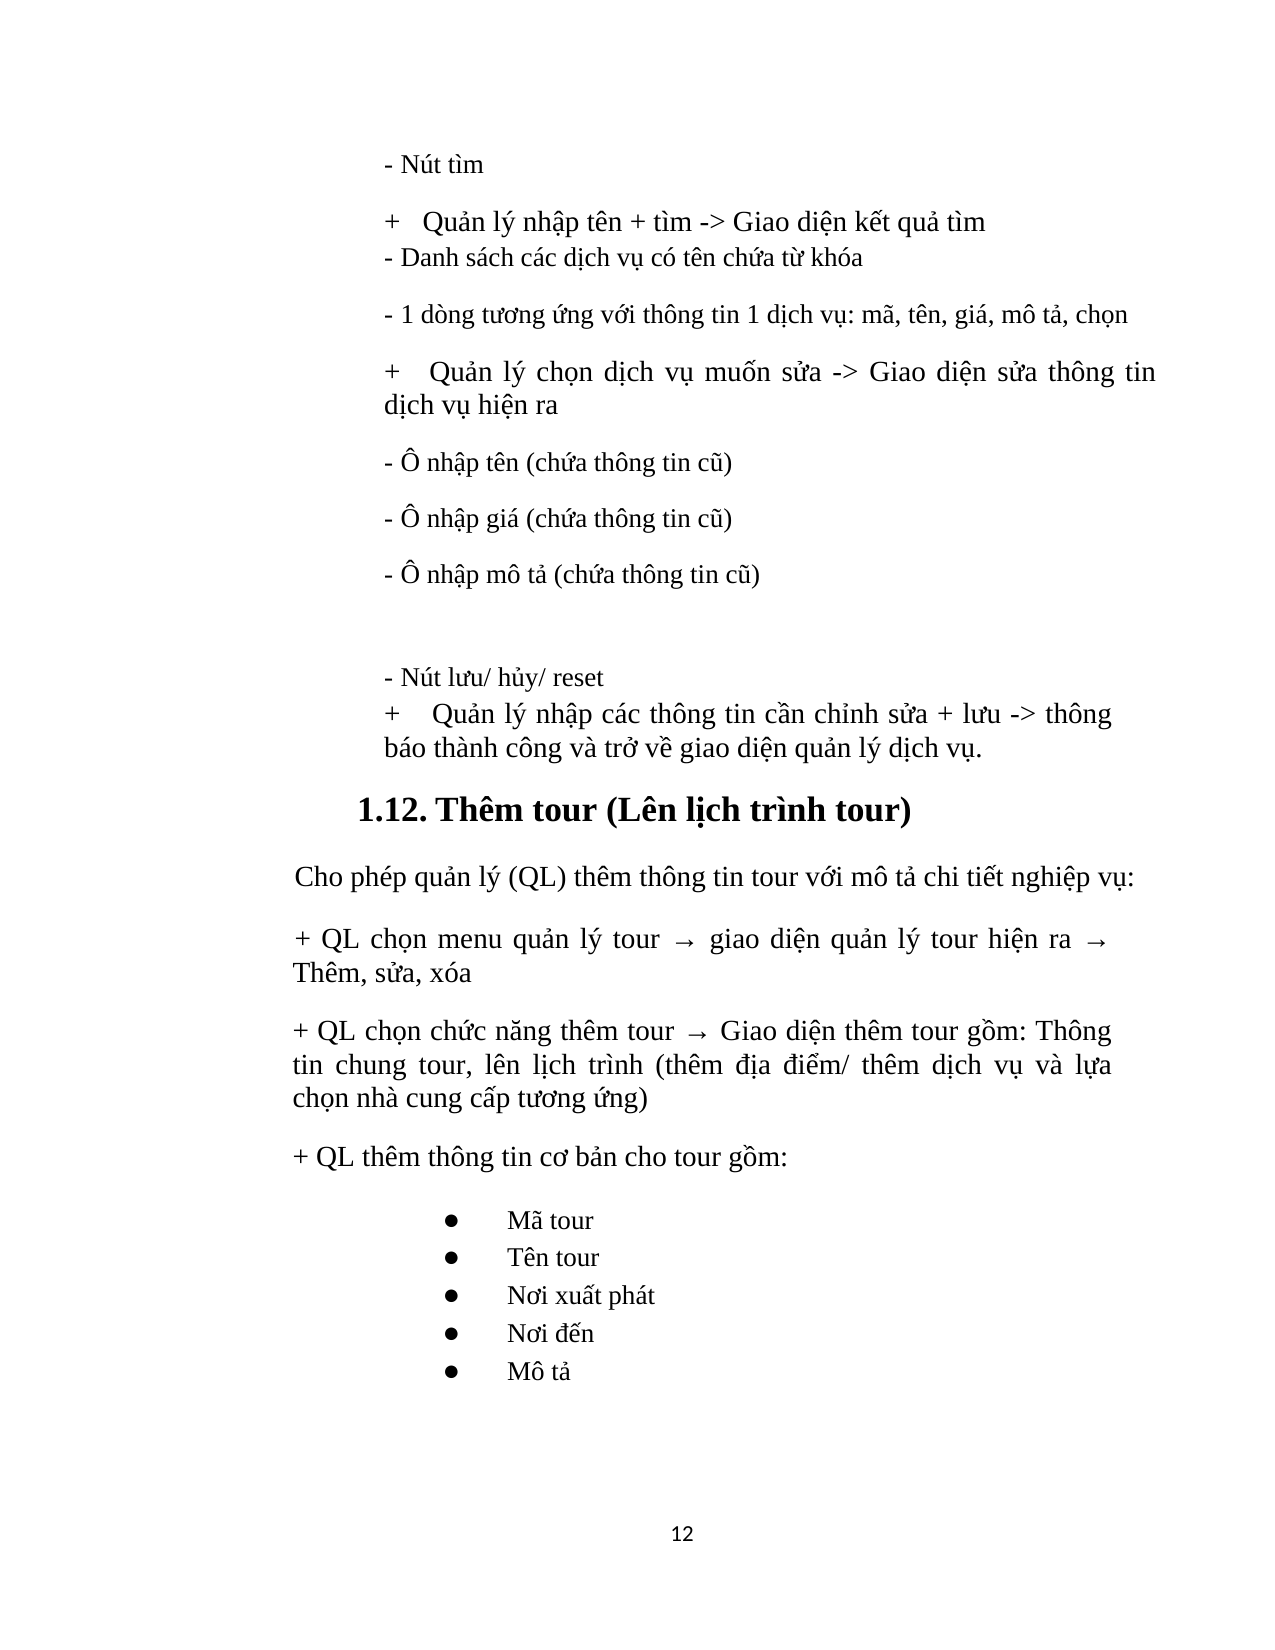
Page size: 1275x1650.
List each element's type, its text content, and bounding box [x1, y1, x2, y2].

text + Quản lý chọn dịch vụ muốn sửa -> Giao diện sửa thông tin dịch vụ hiện ra [384, 354, 1157, 421]
text ● Mã tour [442, 1202, 1157, 1235]
text + Quản lý nhập các thông tin cần chỉnh sửa + lưu -> thông báo thành công và trở về giao diện quản lý dịch vụ. [384, 697, 1113, 764]
text + QL thêm thông tin cơ bản cho tour gồm: [292, 1139, 1157, 1173]
text - Nút tìm [384, 148, 1157, 179]
subtitle 1.12. Thêm tour (Lên lịch trình tour) [357, 789, 1157, 829]
text ● Mô tả [442, 1353, 1157, 1386]
text + Quản lý nhập tên + tìm -> Giao diện kết quả tìm [384, 204, 1157, 237]
text - Nút lưu/ hủy/ reset [384, 661, 1157, 692]
text + QL chọn menu quản lý tour → giao diện quản lý tour hiện ra → Thêm, sửa, xóa [292, 921, 1113, 988]
text + QL chọn chức năng thêm tour → Giao diện thêm tour gồm: Thông tin chung tour, lên lịch trình (thêm địa điểm/ thêm dịch vụ và lựa chọn nhà cung cấp tương ứng) [292, 1013, 1113, 1114]
text ● Nơi đến [442, 1315, 1157, 1348]
text - Ô nhập tên (chứa thông tin cũ) [384, 446, 1157, 477]
text Cho phép quản lý (QL) thêm thông tin tour với mô tả chi tiết nghiệp vụ: [294, 859, 1157, 892]
text - Ô nhập mô tả (chứa thông tin cũ) [384, 558, 1157, 589]
text ● Tên tour [442, 1239, 1157, 1273]
text - Ô nhập giá (chứa thông tin cũ) [384, 502, 1157, 533]
text - Danh sách các dịch vụ có tên chứa từ khóa [384, 242, 1157, 273]
text - 1 dòng tương ứng với thông tin 1 dịch vụ: mã, tên, giá, mô tả, chọn [384, 298, 1157, 329]
text ● Nơi xuất phát [442, 1277, 1157, 1311]
